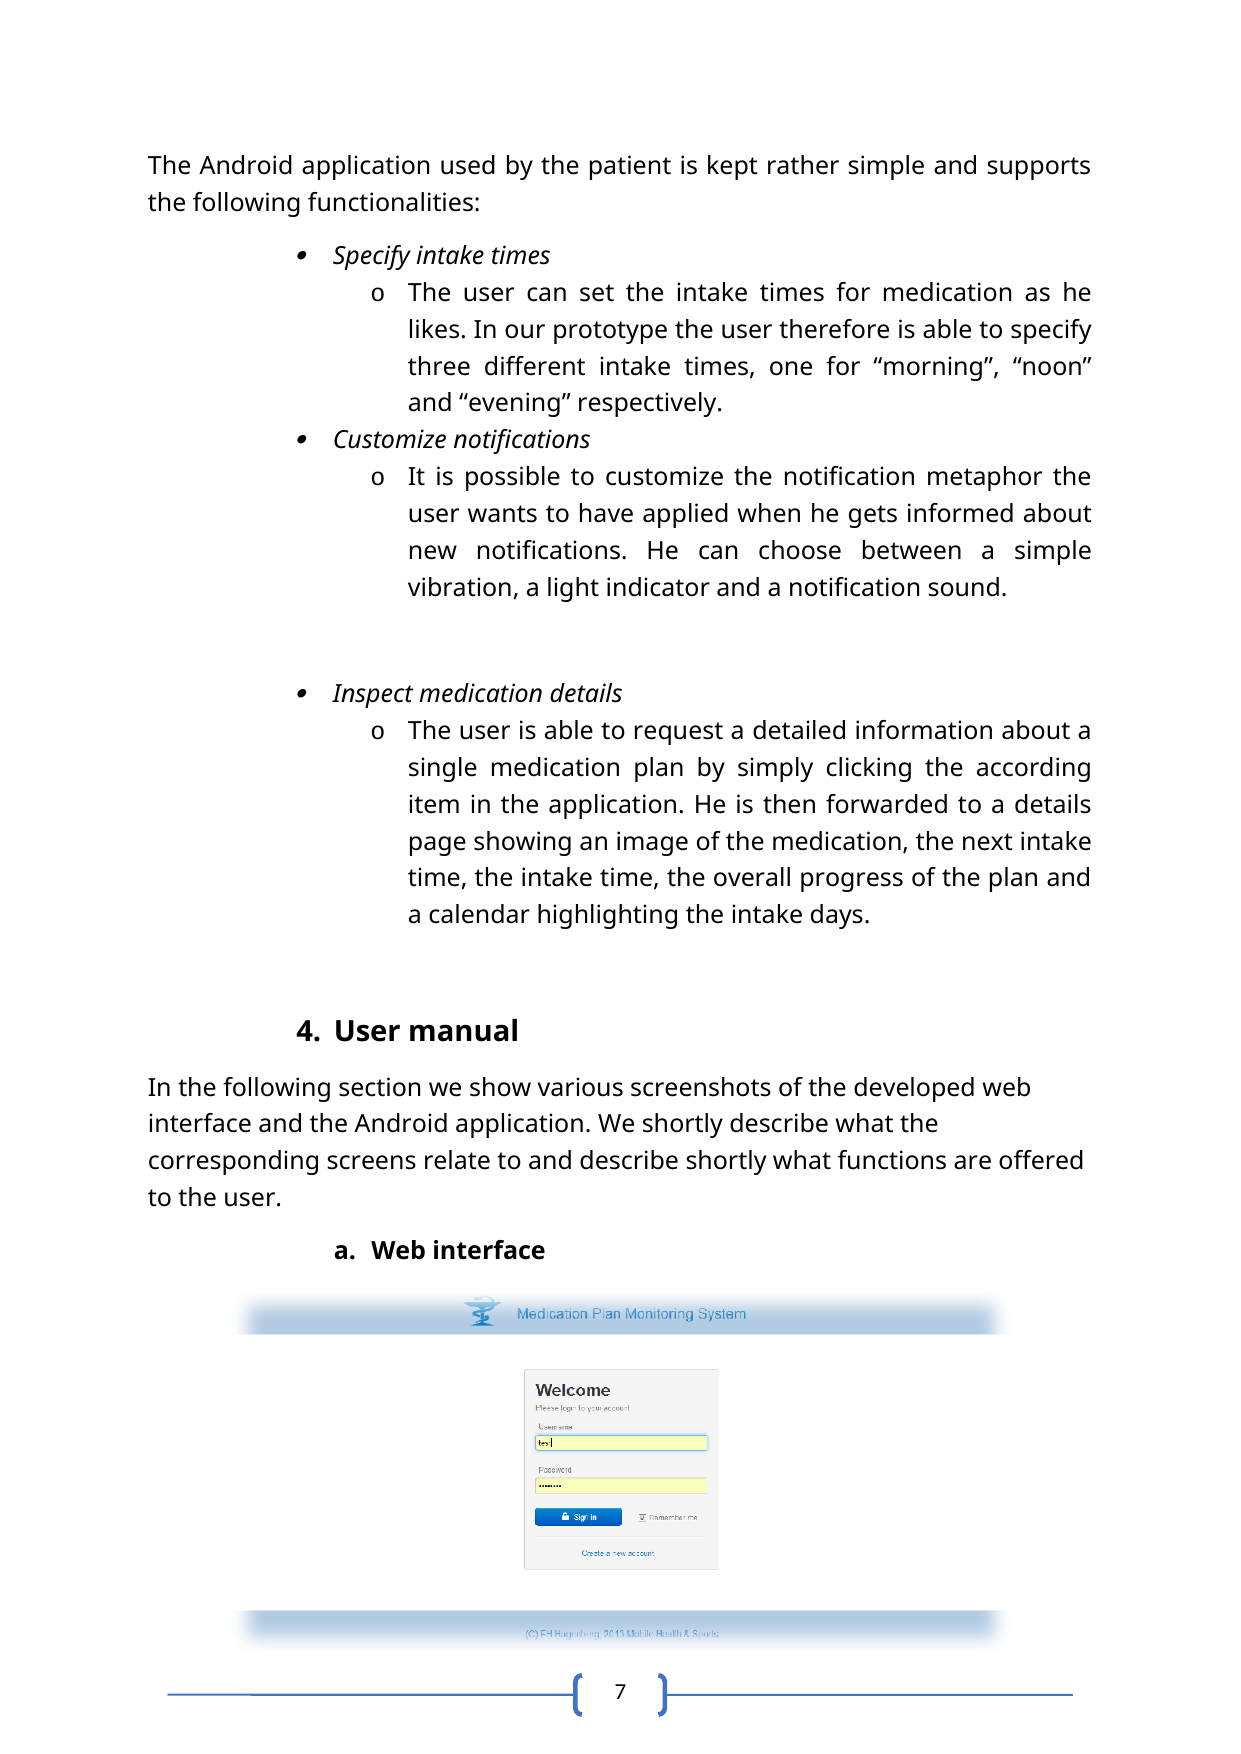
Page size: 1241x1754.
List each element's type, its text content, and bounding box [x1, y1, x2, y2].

list User manual [296, 1010, 1093, 1049]
text The Android application used by the patient is kept rather simple and supports the following functionalities: [148, 148, 1093, 218]
list Inspect medication details [295, 676, 1093, 710]
list It is possible to customize the notification metaphor the user wants to have applied when he gets informed about new notifications. He can choose between a simple vibration, a light indicator and a notification sound. [370, 459, 1093, 603]
list Customize notifications [295, 422, 1093, 456]
text In the following section we show various screenshots of the developed web interface and the Android application. We shortly describe what the corresponding screens relate to and describe shortly what functions are offered to the user. [148, 1069, 1093, 1214]
list Specify intake times [295, 238, 1093, 272]
list Web interface [333, 1233, 1093, 1267]
list The user can set the intake times for medication as he likes. In our prototype the user therefore is able to specify three different intake times, one for “morning”, “noon” and “evening” respectively. [370, 274, 1093, 419]
list The user is able to request a detailed information about a single medication plan by simply clicking the according item in the application. He is then forwarded to a details page showing an image of the medication, the next intake time, the intake time, the overall progress of the plan and a calendar highlighting the intake days. [370, 713, 1093, 931]
picture [260, 1317, 983, 1626]
